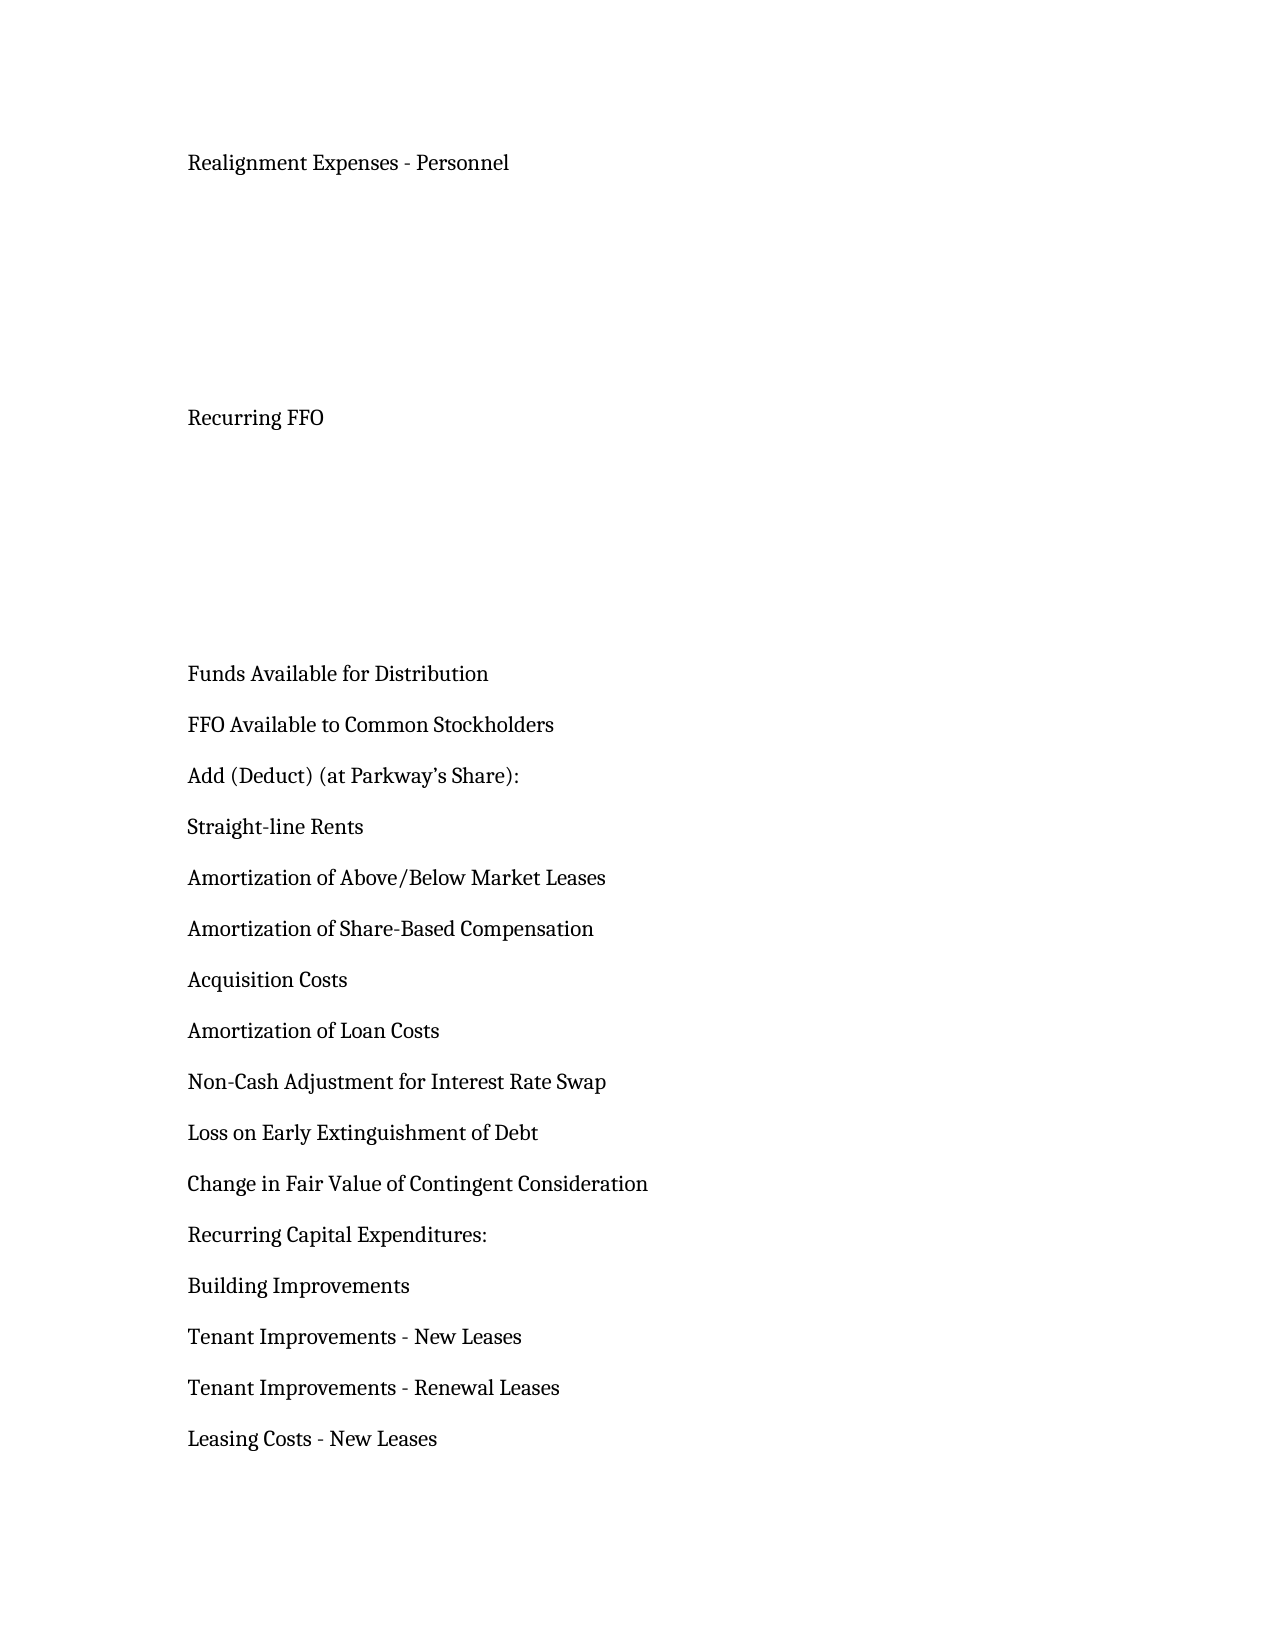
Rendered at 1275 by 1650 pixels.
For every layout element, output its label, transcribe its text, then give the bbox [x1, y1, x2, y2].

text Tenant Improvements - New Leases [187, 1324, 1087, 1350]
text FFO Available to Common Stockholders [187, 711, 1087, 738]
text Straight-line Rents [187, 813, 1087, 840]
text Leasing Costs - New Leases [187, 1426, 1087, 1452]
text Building Improvements [187, 1273, 1087, 1299]
text Add (Deduct) (at Parkway’s Share): [187, 762, 1087, 789]
text Amortization of Loan Costs [187, 1018, 1087, 1044]
text Amortization of Share-Based Compensation [187, 916, 1087, 942]
text Realignment Expenses - Personnel [187, 150, 1087, 176]
text Tenant Improvements - Renewal Leases [187, 1375, 1087, 1401]
text Recurring Capital Expenditures: [187, 1222, 1087, 1248]
text Funds Available for Distribution [187, 660, 1087, 687]
text Change in Fair Value of Contingent Consideration [187, 1171, 1087, 1197]
text Recurring FFO [187, 405, 1087, 432]
text Amortization of Above/Below Market Leases [187, 864, 1087, 891]
text Non-Cash Adjustment for Interest Rate Swap [187, 1069, 1087, 1095]
text Loss on Early Extinguishment of Debt [187, 1120, 1087, 1146]
text Acquisition Costs [187, 967, 1087, 993]
